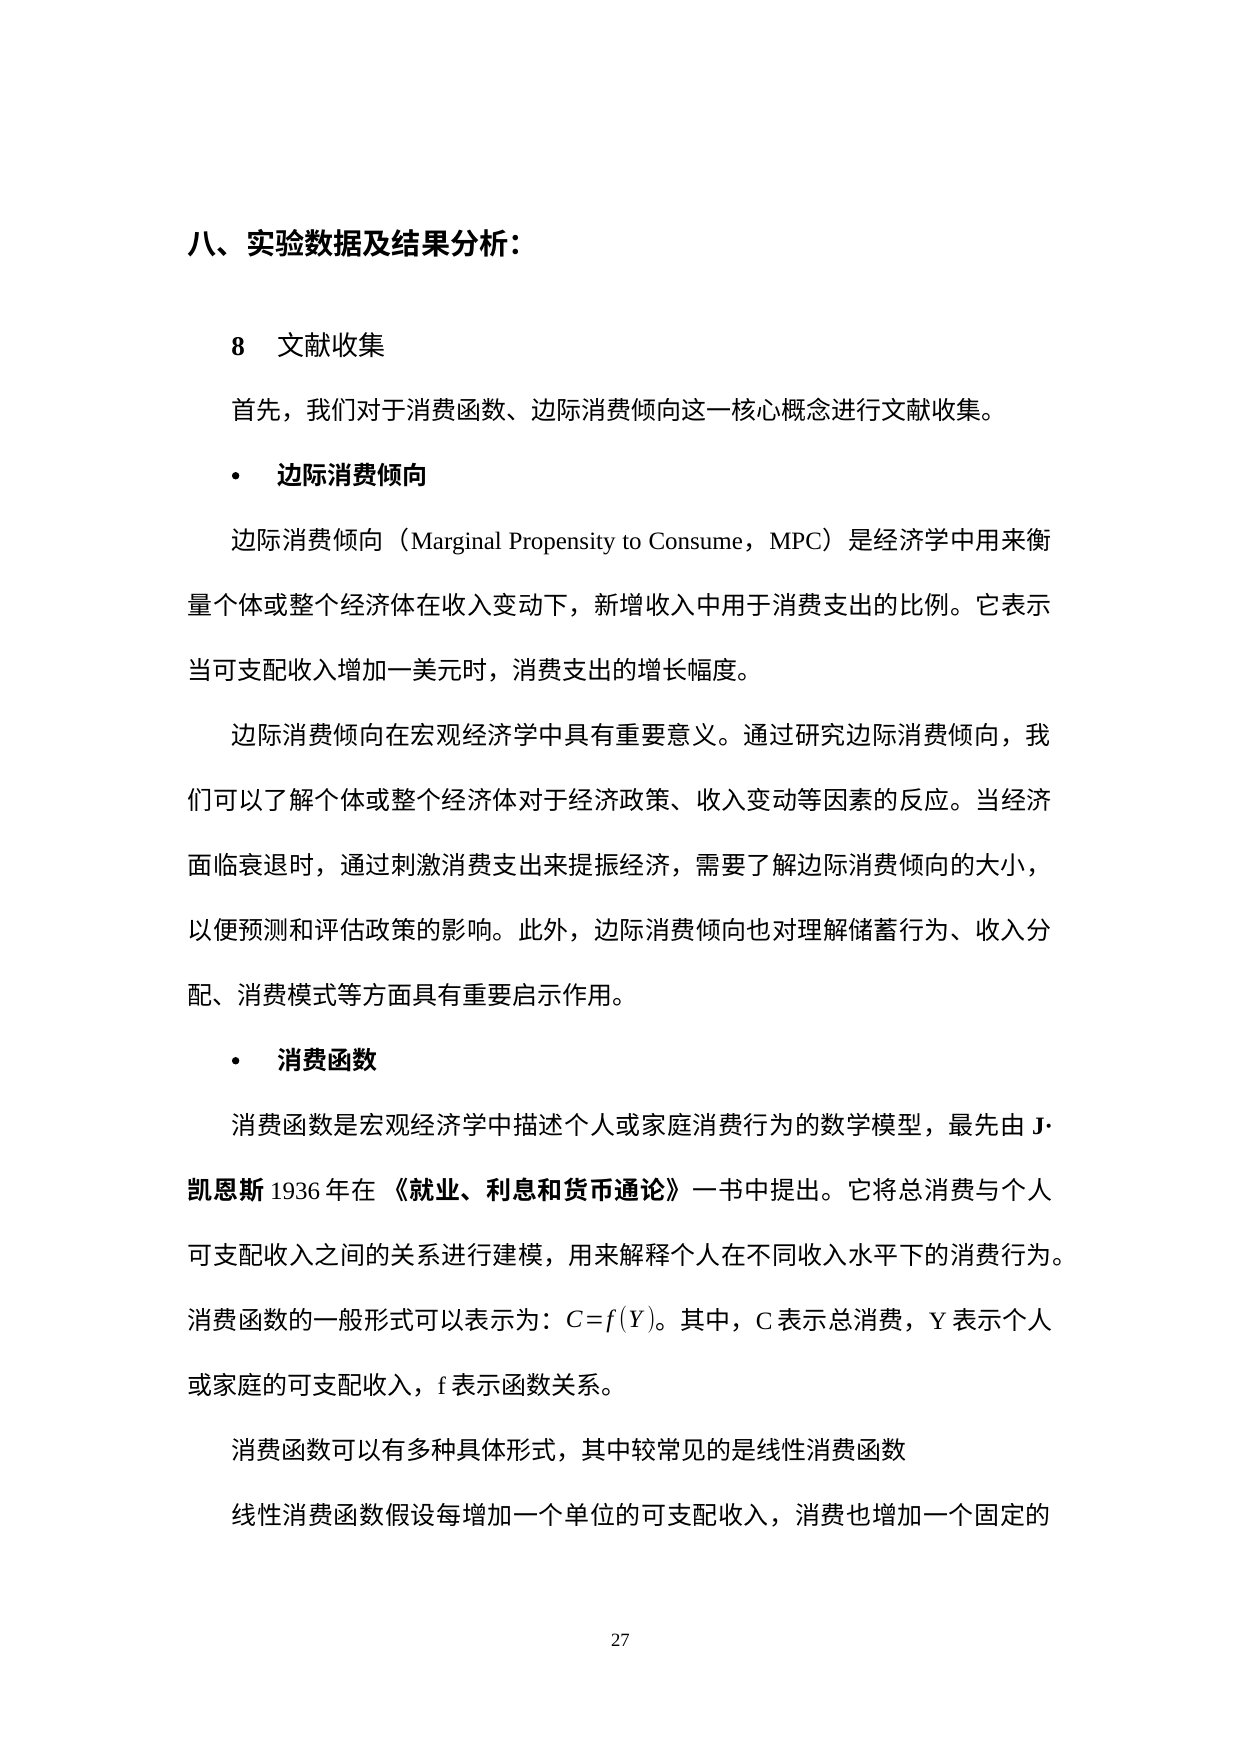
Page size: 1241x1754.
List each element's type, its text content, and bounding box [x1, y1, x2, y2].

text 消费函数可以有多种具体形式，其中较常见的是线性消费函数 [187, 1416, 1053, 1481]
text 消费函数是宏观经济学中描述个人或家庭消费行为的数学模型，最先由J·凯恩斯1936年在 《就业、利息和货币通论》一书中提出。它将总消费与个人可支配收入之间的关系进行建模，用来解释个人在不同收入水平下的消费行为。消费函数的一般形式可以表示为：。其中，C表示总消费，Y表示个人或家庭的可支配收入，f表示函数关系。 [187, 1091, 1053, 1416]
text 边际消费倾向（Marginal Propensity to Consume，MPC）是经济学中用来衡量个体或整个经济体在收入变动下，新增收入中用于消费支出的比例。它表示当可支配收入增加一美元时，消费支出的增长幅度。 [187, 506, 1053, 701]
text 八、实验数据及结果分析： [187, 209, 1053, 274]
text 边际消费倾向在宏观经济学中具有重要意义。通过研究边际消费倾向，我们可以了解个体或整个经济体对于经济政策、收入变动等因素的反应。当经济面临衰退时，通过刺激消费支出来提振经济，需要了解边际消费倾向的大小，以便预测和评估政策的影响。此外，边际消费倾向也对理解储蓄行为、收入分配、消费模式等方面具有重要启示作用。 [187, 701, 1053, 1026]
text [187, 1481, 1053, 1546]
list 消费函数 [231, 1026, 1053, 1091]
list 文献收集 [231, 311, 1053, 376]
text 首先，我们对于消费函数、边际消费倾向这一核心概念进行文献收集。 [187, 376, 1053, 441]
list 边际消费倾向 [231, 441, 1053, 506]
